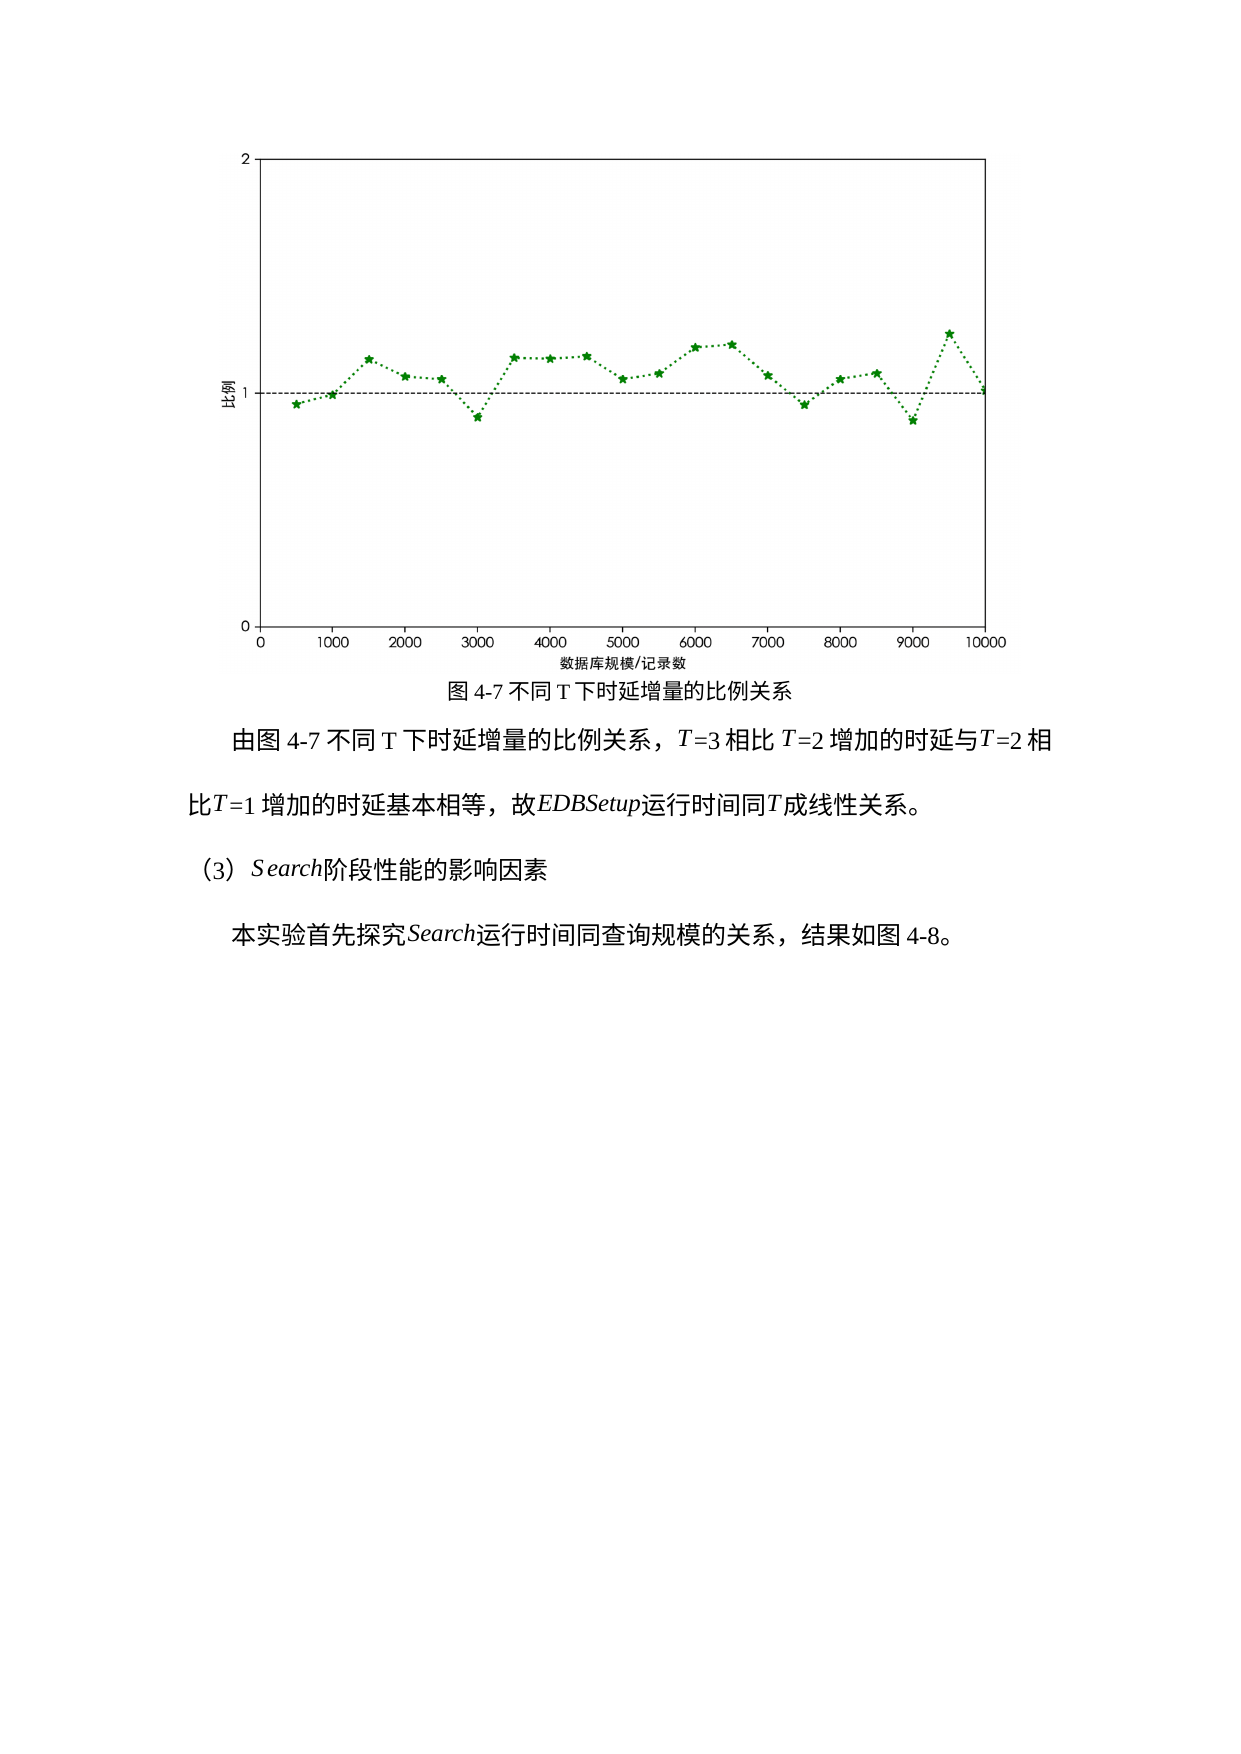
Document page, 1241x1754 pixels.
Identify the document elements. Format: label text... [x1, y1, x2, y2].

picture [219, 153, 1022, 674]
text （3）阶段性能的影响因素 [187, 836, 1053, 901]
